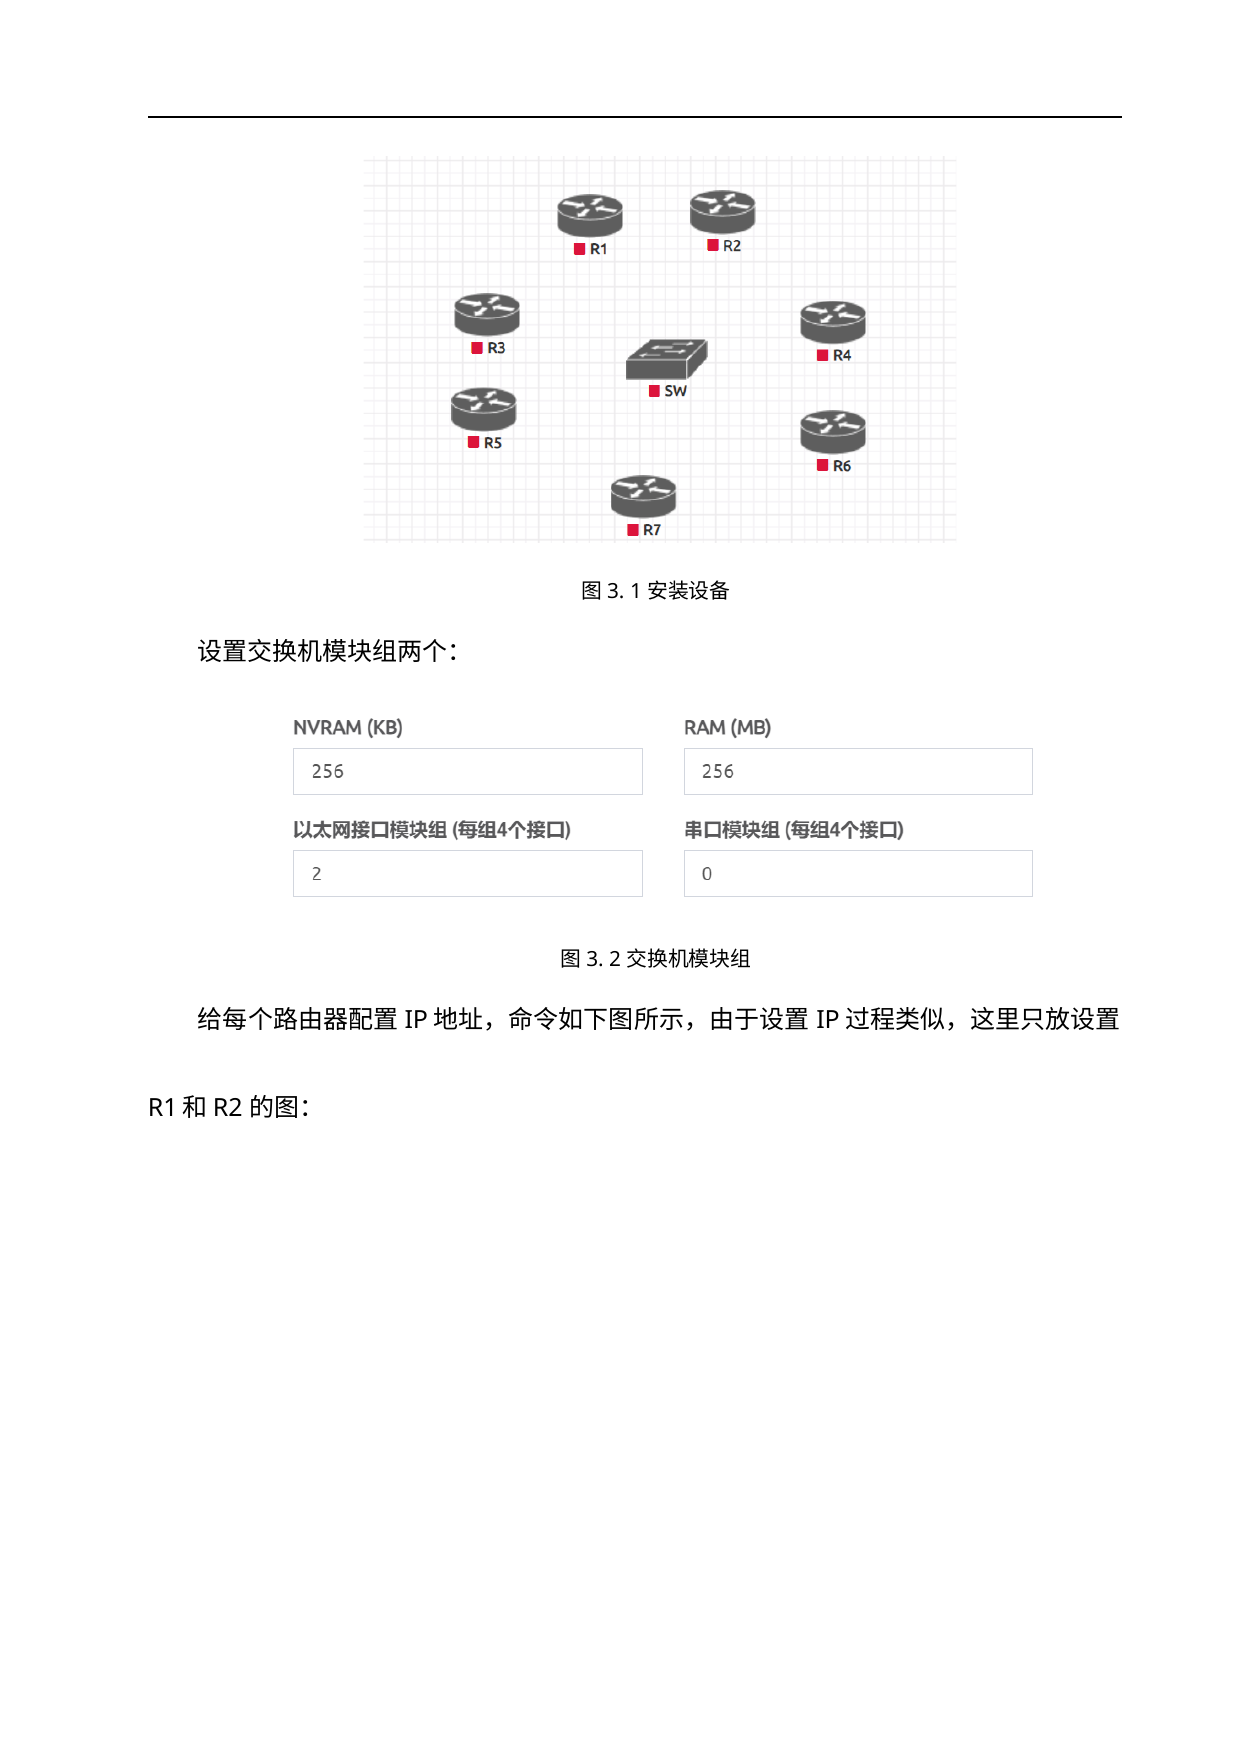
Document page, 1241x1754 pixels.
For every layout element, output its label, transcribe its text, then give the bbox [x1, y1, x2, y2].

text 图 3. 2 交换机模块组 [148, 940, 1122, 974]
text 设置交换机模块组两个： [148, 615, 1122, 683]
text 给每个路由器配置IP地址，命令如下图所示，由于设置IP过程类似，这里只放设置R1和R2 的图： [148, 983, 1122, 1139]
picture [259, 694, 1061, 915]
text 图 3. 1 安装设备 [148, 572, 1122, 606]
picture [363, 156, 957, 543]
